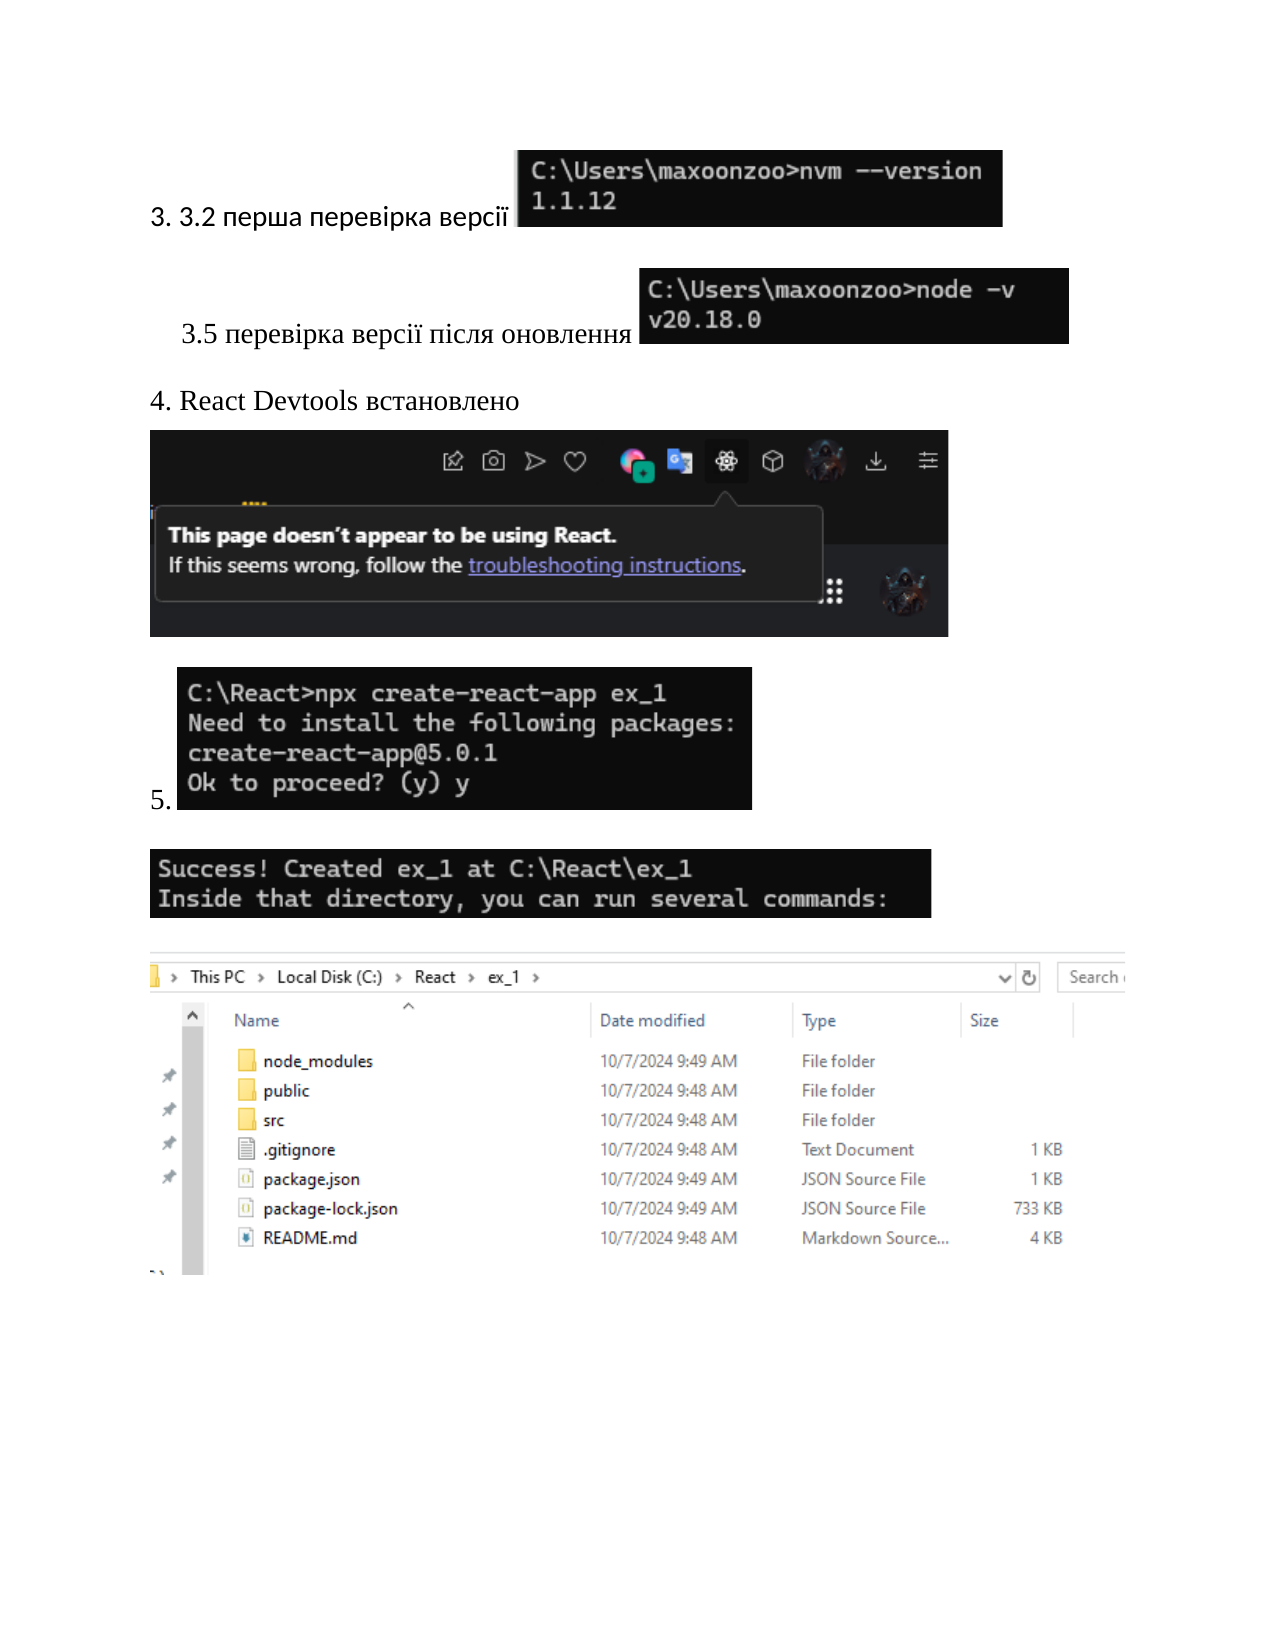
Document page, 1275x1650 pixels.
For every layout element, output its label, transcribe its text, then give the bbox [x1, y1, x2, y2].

picture [150, 849, 932, 918]
picture [639, 268, 1069, 344]
picture [177, 667, 753, 810]
picture [513, 150, 1003, 227]
picture [150, 430, 949, 637]
picture [150, 948, 1125, 1275]
